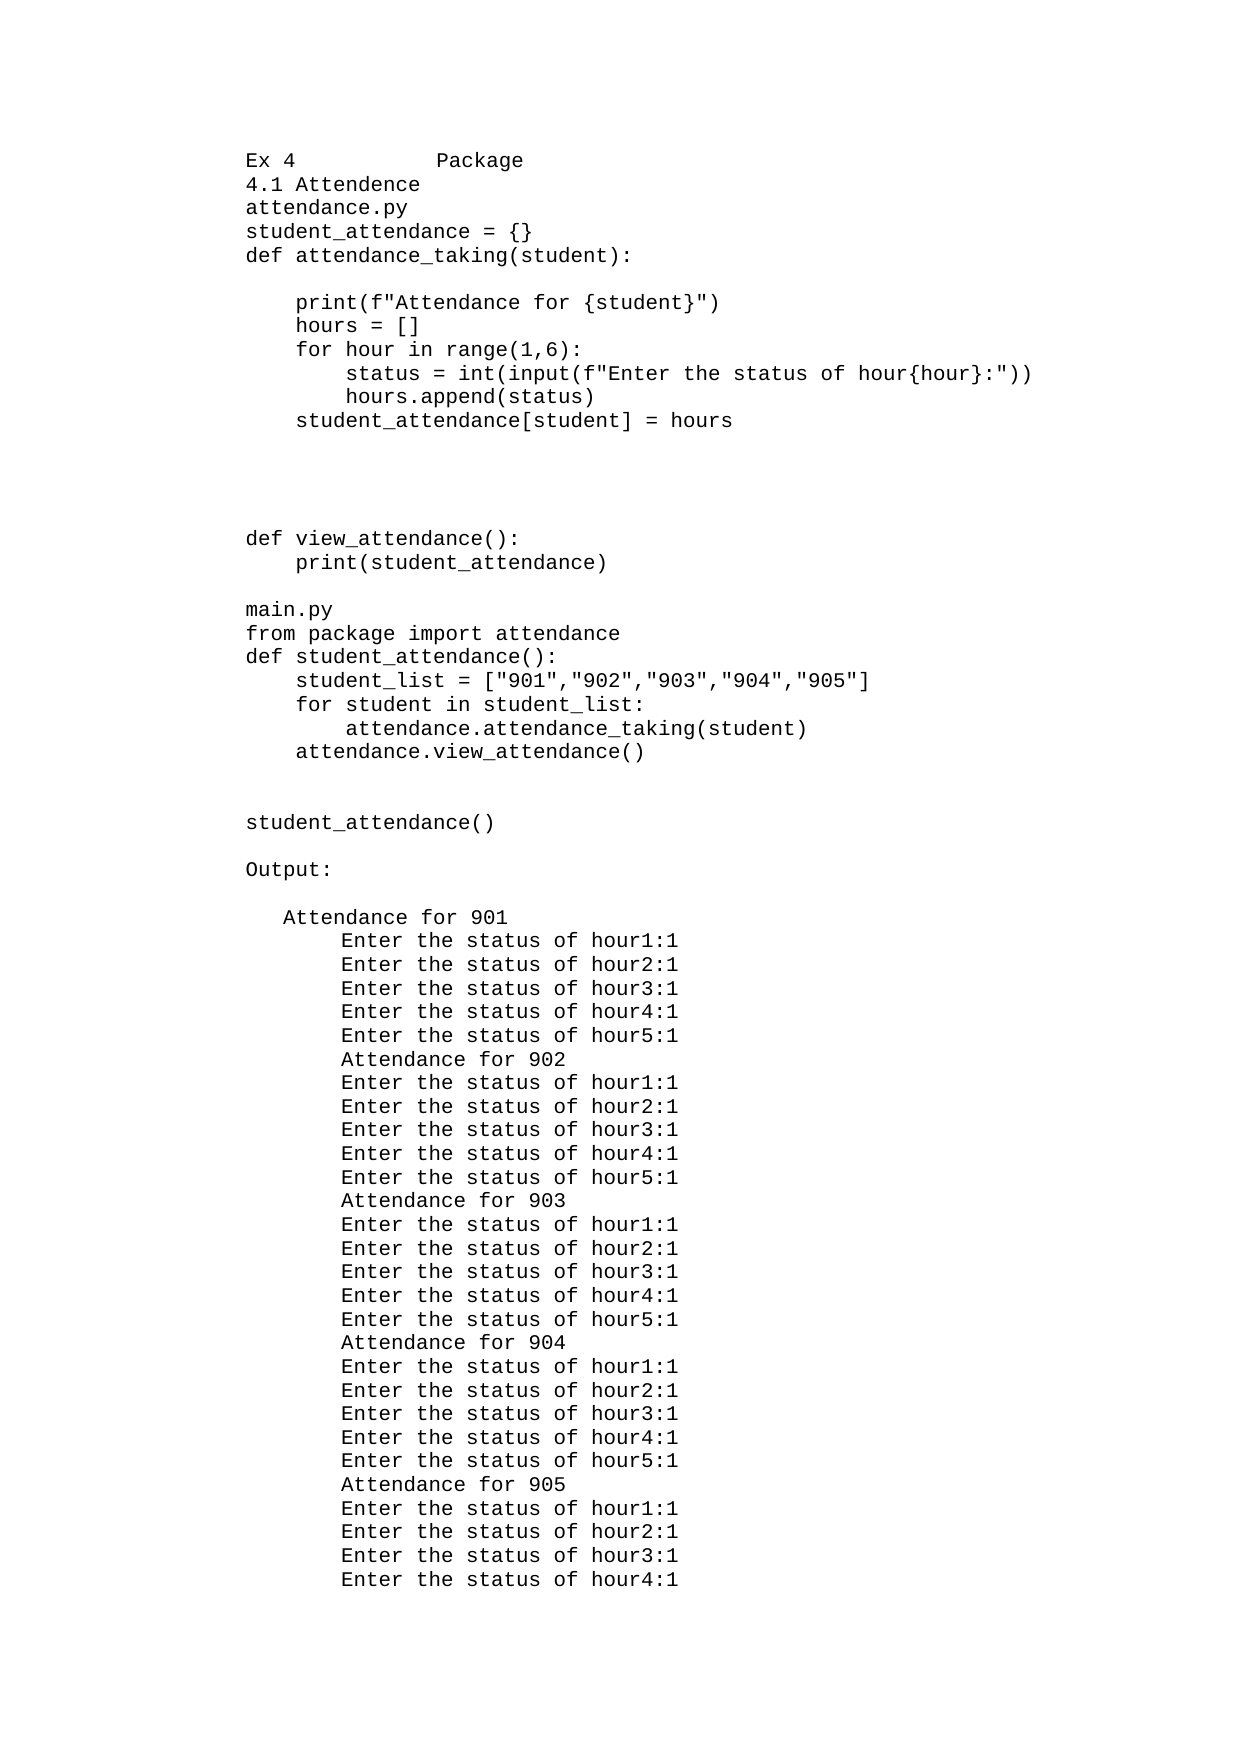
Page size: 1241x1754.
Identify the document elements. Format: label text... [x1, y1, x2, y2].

text hours.append(status) [245, 386, 1090, 410]
text student_attendance() [245, 812, 1090, 836]
text Enter the status of hour4:1 [341, 1285, 1090, 1309]
text Attendance for 902 [341, 1048, 1090, 1072]
text Enter the status of hour1:1 [341, 1498, 1090, 1521]
text Output: [245, 859, 1090, 883]
text from package import attendance [245, 623, 1090, 647]
text Enter the status of hour2:1 [341, 1521, 1090, 1545]
text for hour in range(1,6): [245, 339, 1090, 363]
text Attendance for 905 [341, 1474, 1090, 1498]
text print(f"Attendance for {student}") [245, 292, 1090, 316]
text main.py [245, 599, 1090, 623]
text Enter the status of hour4:1 [341, 1427, 1090, 1451]
text Enter the status of hour2:1 [341, 954, 1090, 978]
text Enter the status of hour2:1 [341, 1379, 1090, 1403]
text Enter the status of hour3:1 [341, 1261, 1090, 1285]
text Enter the status of hour1:1 [341, 930, 1090, 954]
text Enter the status of hour4:1 [341, 1143, 1090, 1167]
text Enter the status of hour3:1 [341, 1403, 1090, 1427]
text for student in student_list: [245, 694, 1090, 717]
text Enter the status of hour4:1 [341, 1001, 1090, 1025]
text Enter the status of hour5:1 [341, 1167, 1090, 1190]
text student_attendance = {} [245, 221, 1090, 244]
text 4.1 Attendence [245, 174, 1090, 197]
text print(student_attendance) [245, 552, 1090, 576]
text Enter the status of hour1:1 [341, 1356, 1090, 1379]
text Enter the status of hour1:1 [341, 1214, 1090, 1238]
text student_attendance[student] = hours [245, 410, 1090, 434]
text Ex 4 Package [245, 150, 1090, 174]
text Enter the status of hour3:1 [341, 1119, 1090, 1143]
text def attendance_taking(student): [245, 244, 1090, 268]
text Enter the status of hour5:1 [341, 1451, 1090, 1474]
text attendance.view_attendance() [245, 741, 1090, 765]
text def view_attendance(): [245, 528, 1090, 552]
text Enter the status of hour5:1 [341, 1025, 1090, 1048]
text Enter the status of hour2:1 [341, 1096, 1090, 1119]
text Enter the status of hour4:1 [341, 1569, 1090, 1592]
text Attendance for 904 [341, 1332, 1090, 1356]
text hours = [] [245, 316, 1090, 339]
text Enter the status of hour3:1 [341, 1545, 1090, 1569]
text def student_attendance(): [245, 647, 1090, 670]
text student_list = ["901","902","903","904","905"] [245, 670, 1090, 694]
text Attendance for 901 [245, 907, 1090, 930]
text attendance.py [245, 197, 1090, 221]
text attendance.attendance_taking(student) [245, 717, 1090, 741]
text Enter the status of hour2:1 [341, 1238, 1090, 1261]
text Enter the status of hour1:1 [341, 1072, 1090, 1096]
text status = int(input(f"Enter the status of hour{hour}:")) [245, 363, 1090, 386]
text Attendance for 903 [341, 1190, 1090, 1214]
text Enter the status of hour3:1 [341, 978, 1090, 1001]
text Enter the status of hour5:1 [341, 1309, 1090, 1332]
